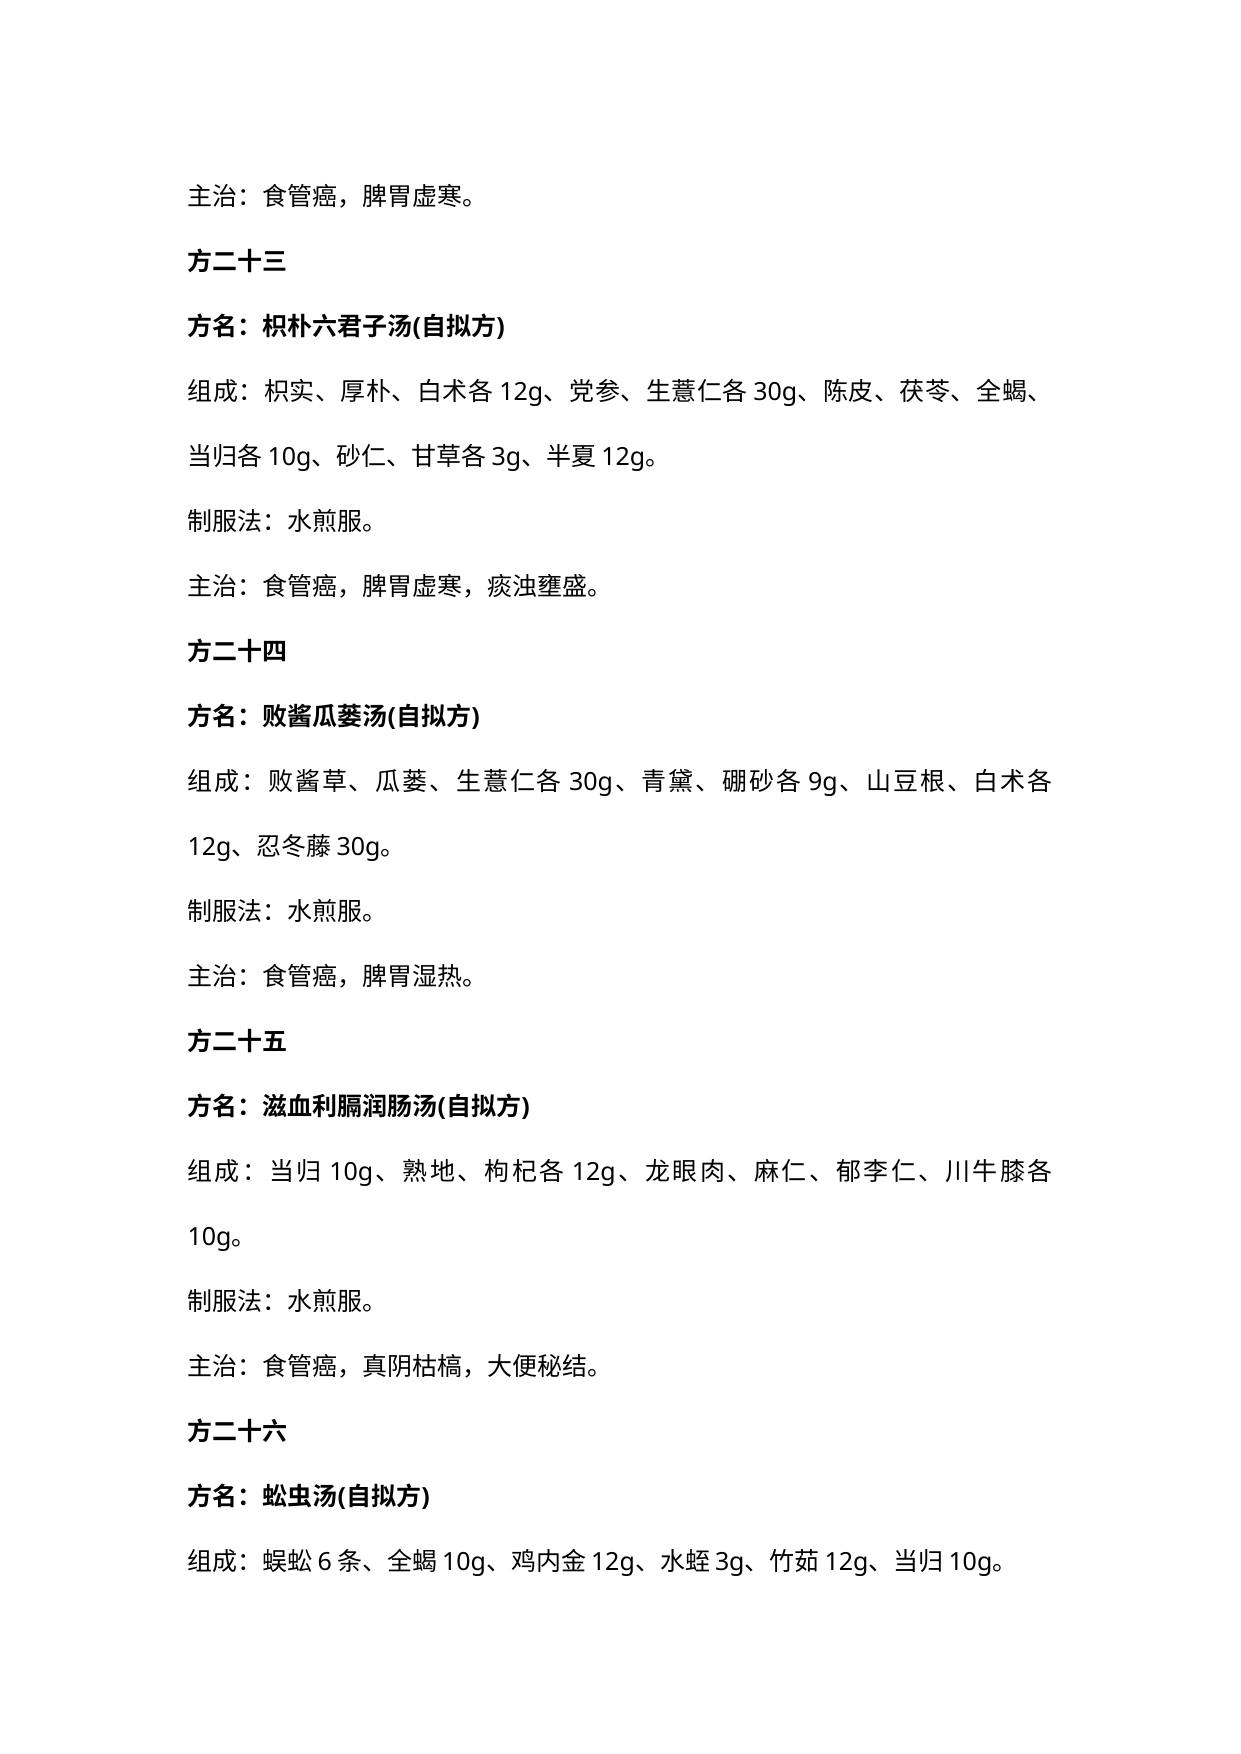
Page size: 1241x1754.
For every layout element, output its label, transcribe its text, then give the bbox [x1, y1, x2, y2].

text 组成：蜈蚣6条、全蝎10g、鸡内金12g、水蛭3g、竹茹12g、当归10g。 [187, 1527, 1053, 1592]
text 制服法：水煎服。 [187, 877, 1053, 942]
text 方名：蚣虫汤(自拟方) [187, 1462, 1053, 1527]
text 主治：食管癌，真阴枯槁，大便秘结。 [187, 1332, 1053, 1397]
text 方二十四 [187, 617, 1053, 682]
text 方二十六 [187, 1397, 1053, 1462]
text 方名：滋血利膈润肠汤(自拟方) [187, 1072, 1053, 1137]
text 组成：败酱草、瓜蒌、生薏仁各30g、青黛、硼砂各9g、山豆根、白术各12g、忍冬藤30g。 [187, 747, 1053, 877]
text 方名：枳朴六君子汤(自拟方) [187, 292, 1053, 357]
text 制服法：水煎服。 [187, 1267, 1053, 1332]
text 方二十三 [187, 227, 1053, 292]
text 制服法：水煎服。 [187, 487, 1053, 552]
text 组成：当归10g、熟地、枸杞各12g、龙眼肉、麻仁、郁李仁、川牛膝各10g。 [187, 1137, 1053, 1267]
text 方名：败酱瓜蒌汤(自拟方) [187, 682, 1053, 747]
text 方二十五 [187, 1007, 1053, 1072]
text 主治：食管癌，脾胃湿热。 [187, 942, 1053, 1007]
text 组成：枳实、厚朴、白术各12g、党参、生薏仁各30g、陈皮、茯苓、全蝎、当归各10g、砂仁、甘草各3g、半夏12g。 [187, 357, 1053, 487]
text 主治：食管癌，脾胃虚寒，痰浊壅盛。 [187, 552, 1053, 617]
text 主治：食管癌，脾胃虚寒。 [187, 162, 1053, 227]
